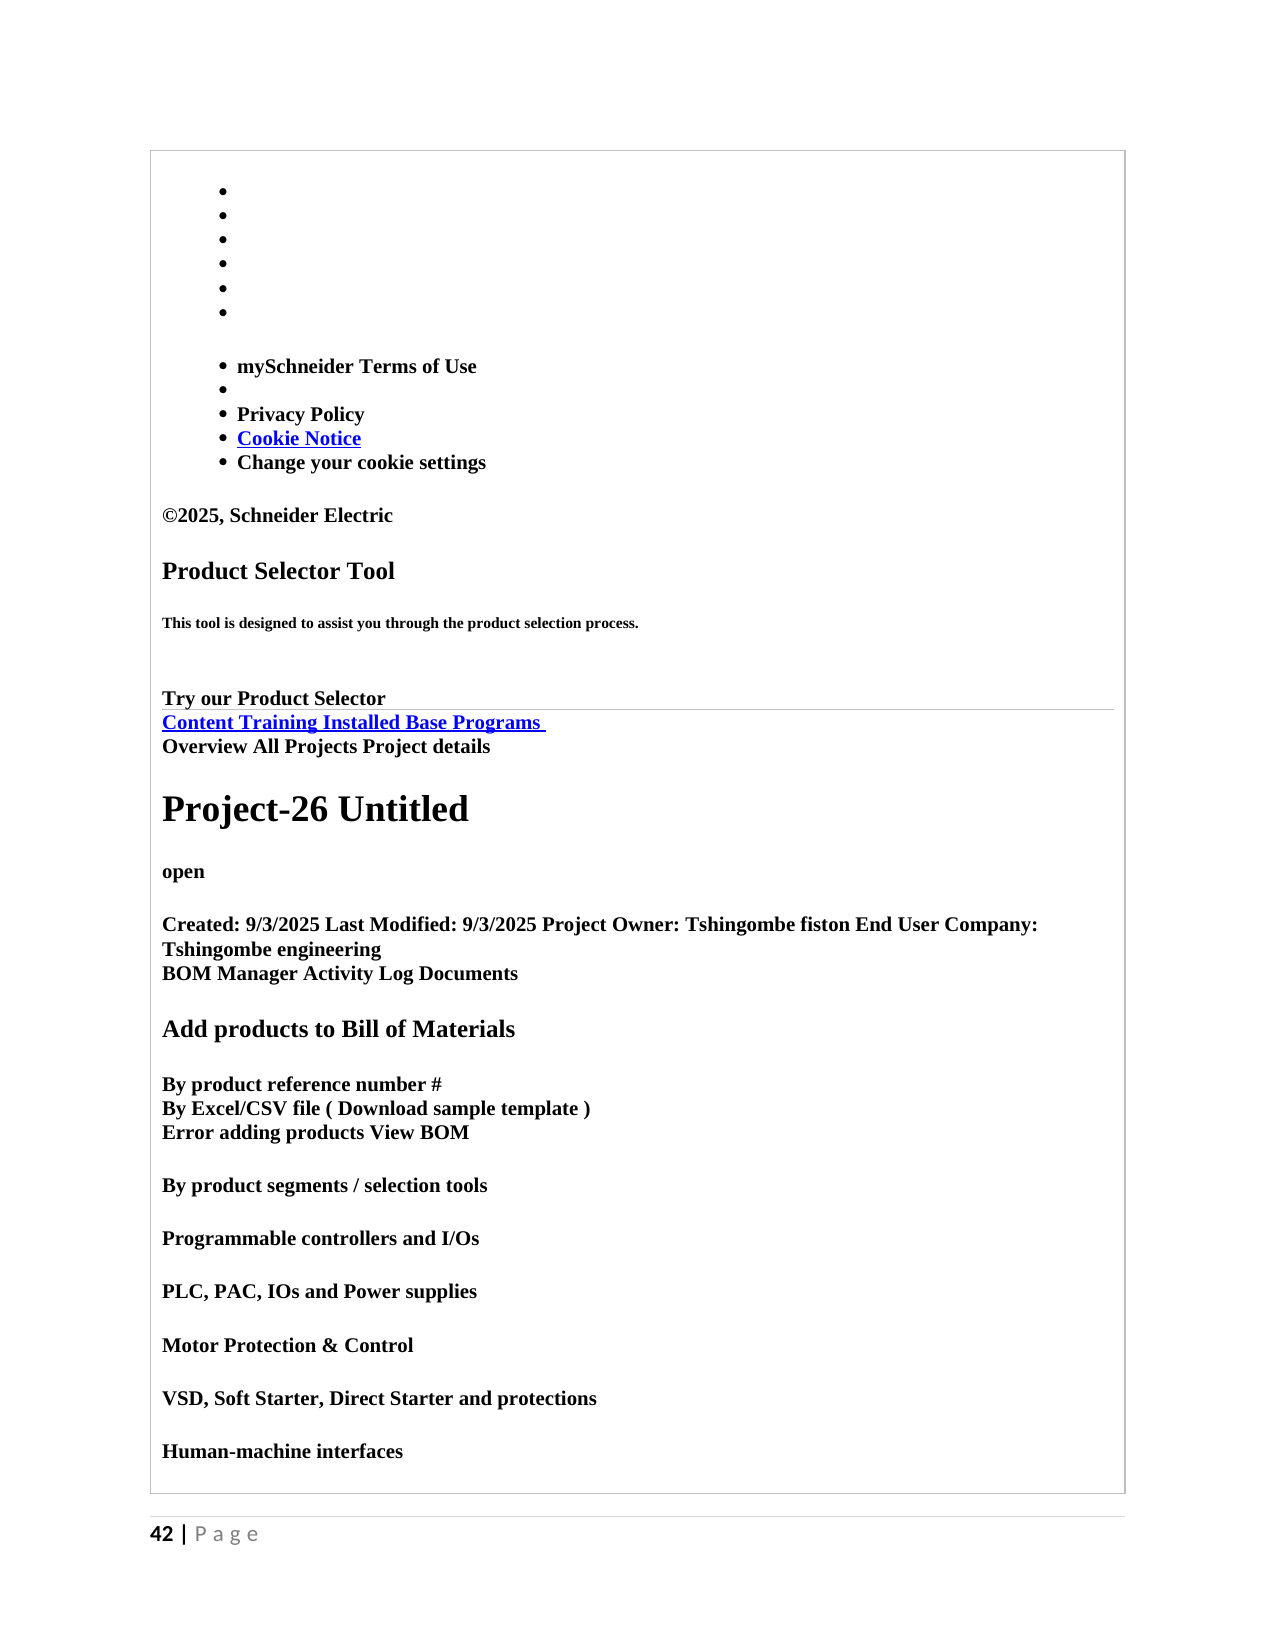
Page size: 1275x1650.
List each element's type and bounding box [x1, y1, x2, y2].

table_cell [151, 151, 1124, 1493]
